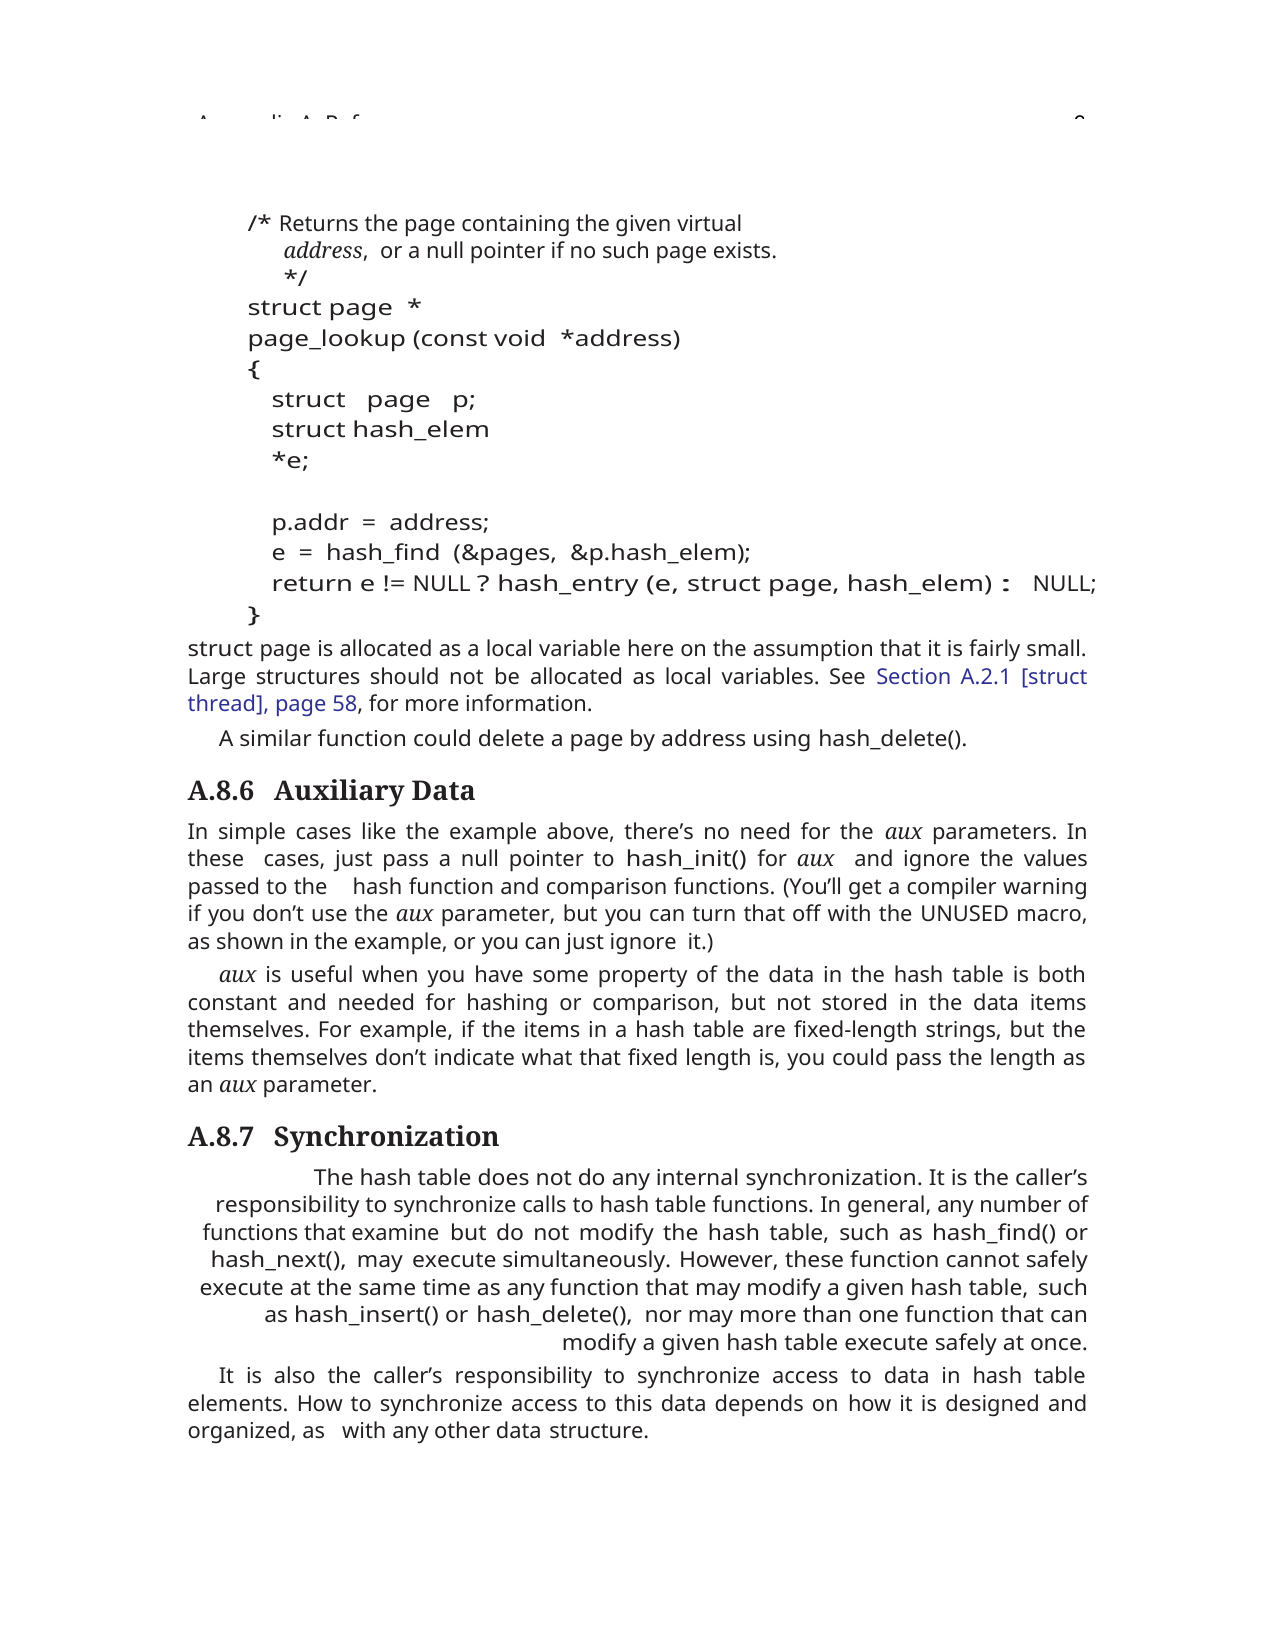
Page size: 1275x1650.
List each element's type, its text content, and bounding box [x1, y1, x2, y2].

text return e != NULL ? hash_entry (e, struct page, hash_elem) : NULL; [271, 568, 1100, 598]
text struct page * [247, 292, 1100, 322]
text The hash table does not do any internal synchronization. It is the caller’s responsibility to synchronize calls to hash table functions. In general, any number of functions that examine but do not modify the hash table, such as hash_find() or hash_next(), may execute simultaneously. However, these function cannot safely execute at the same time as any function that may modify a given hash table, such as hash_insert() or hash_delete(), nor may more than one function that can modify a given hash table execute safely at once. [193, 1163, 1088, 1356]
text struct page p; struct hash_elem *e; [271, 384, 515, 475]
text e = hash_find (&pages, &p.hash_elem); [271, 537, 1100, 567]
text /* Returns the page containing the given virtual address, or a null pointer if no such page exists. */ [247, 209, 817, 291]
subtitle Synchronization [187, 1118, 1100, 1154]
text struct page is allocated as a local variable here on the assumption that it is fairly small. Large structures should not be allocated as local variables. See Section A.2.1 [struct thread], page 58, for more information. [187, 635, 1088, 717]
text A similar function could delete a page by address using hash_delete(). [218, 723, 1100, 753]
text } [247, 599, 1100, 628]
subtitle Auxiliary Data [187, 772, 1100, 808]
text It is also the caller’s responsibility to synchronize access to data in hash table elements. How to synchronize access to this data depends on how it is designed and organized, as with any other data structure. [187, 1362, 1088, 1444]
text aux is useful when you have some property of the data in the hash table is both constant and needed for hashing or comparison, but not stored in the data items themselves. For example, if the items in a hash table are fixed-length strings, but the items themselves don’t indicate what that fixed length is, you could pass the length as an aux parameter. [187, 961, 1088, 1098]
text p.addr = address; [271, 507, 1100, 537]
text { [247, 353, 1100, 383]
text page_lookup (const void *address) [247, 323, 1100, 352]
text In simple cases like the example above, there’s no need for the aux parameters. In these cases, just pass a null pointer to hash_init() for aux and ignore the values passed to the hash function and comparison functions. (You’ll get a compiler warning if you don’t use the aux parameter, but you can turn that off with the UNUSED macro, as shown in the example, or you can just ignore it.) [187, 817, 1088, 955]
